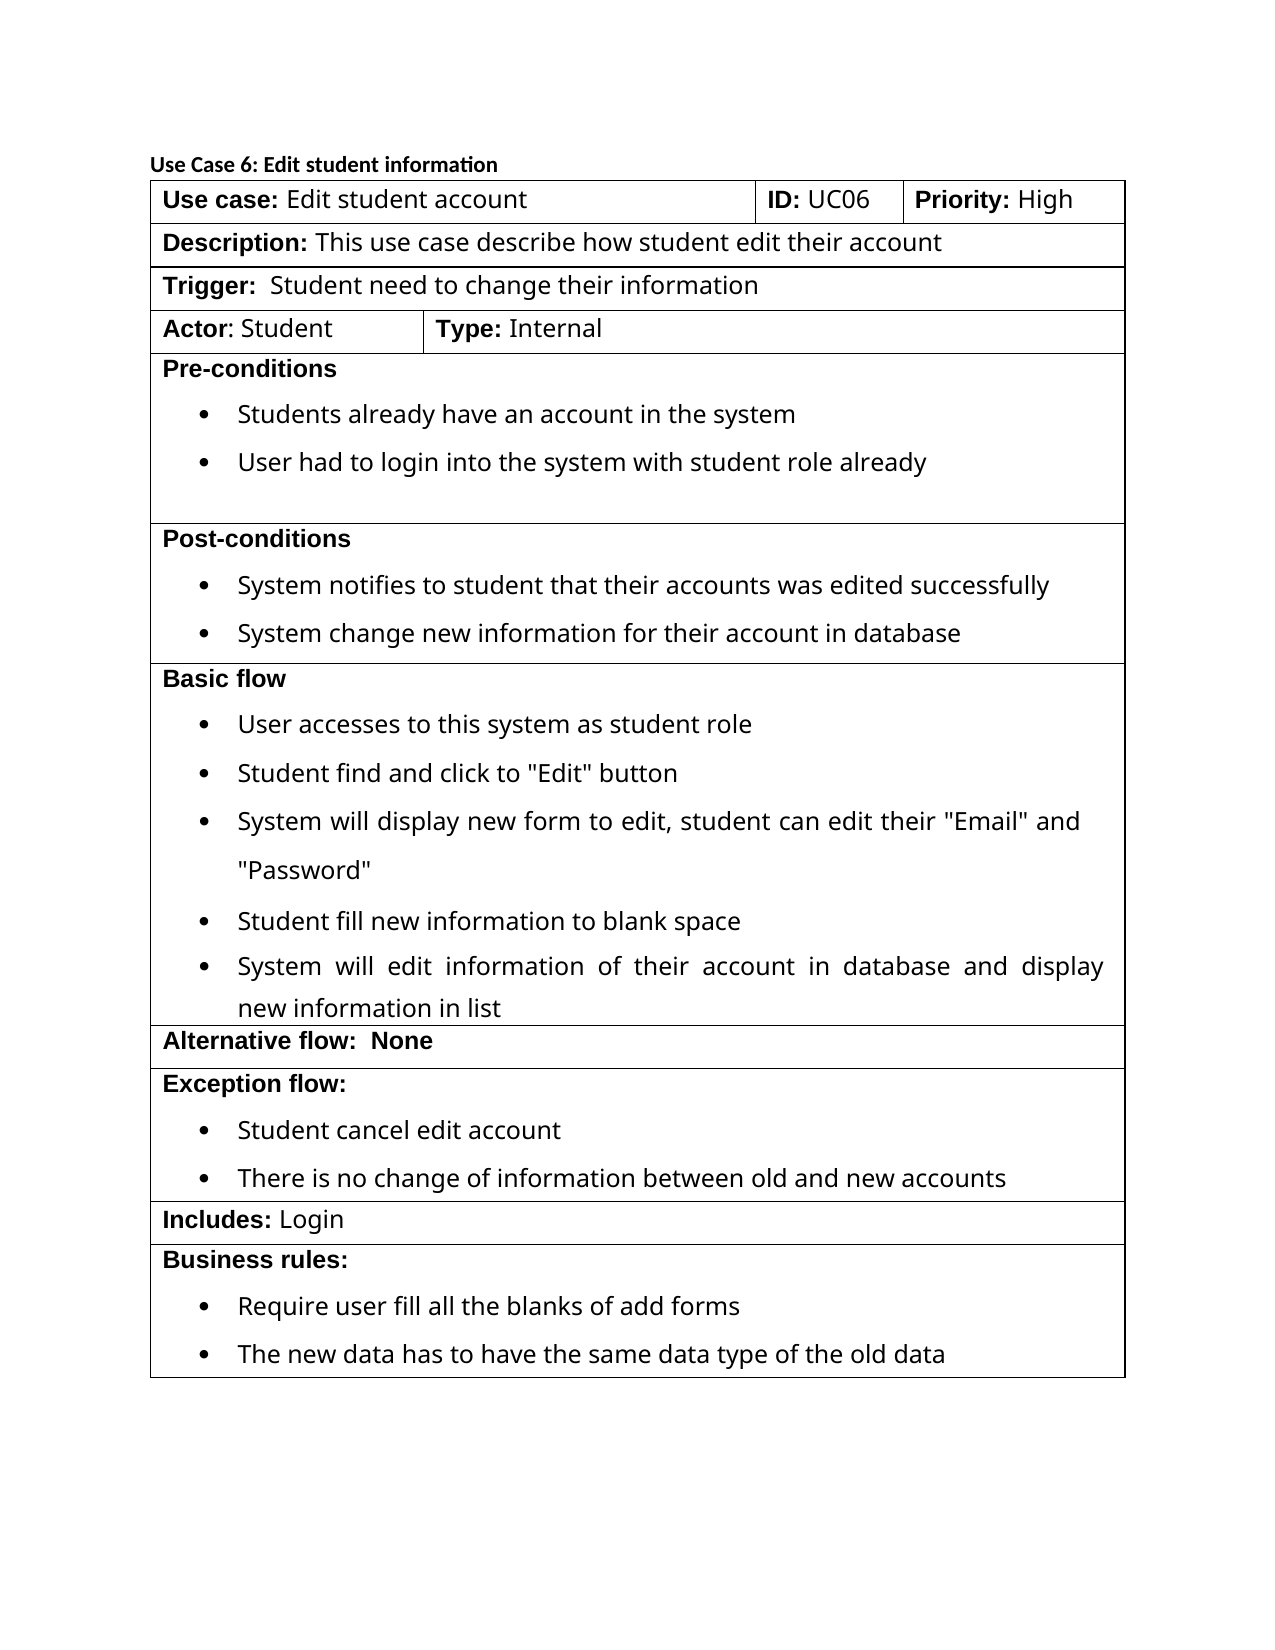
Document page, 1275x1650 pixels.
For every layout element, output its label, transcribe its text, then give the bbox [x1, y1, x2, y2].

table_header Priority: High [904, 181, 1124, 223]
table_cell Type: Internal [424, 311, 1124, 352]
subtitle Use Case 6: Edit student information [150, 150, 1223, 178]
table_cell Basic flow User accesses to this system as student role Student find and click to "Edit" button System will display new form to edit, student can edit their "Email" and "Password" Student fill new information to blank space System will edit information of their account in database and display new information in list [151, 664, 1124, 1025]
table_cell Actor: Student [151, 311, 423, 352]
table_cell Includes: Login [151, 1202, 1124, 1244]
table_header Use case: Edit student account [151, 181, 755, 223]
table_cell Post-conditions System notifies to student that their accounts was edited successfully System change new information for their account in database [151, 524, 1124, 663]
table_cell Alternative flow: None [151, 1026, 1124, 1068]
table_cell Business rules: Require user fill all the blanks of add forms The new data has to have the same data type of the old data [151, 1245, 1124, 1377]
table_header ID: UC06 [756, 181, 903, 223]
table_cell Pre-conditions Students already have an account in the system User had to login into the system with student role already [151, 354, 1124, 523]
table_cell Exception flow: Student cancel edit account There is no change of information between old and new accounts [151, 1069, 1124, 1201]
table_cell Trigger: Student need to change their information [151, 268, 1124, 309]
table_cell Description: This use case describe how student edit their account [151, 224, 1124, 266]
